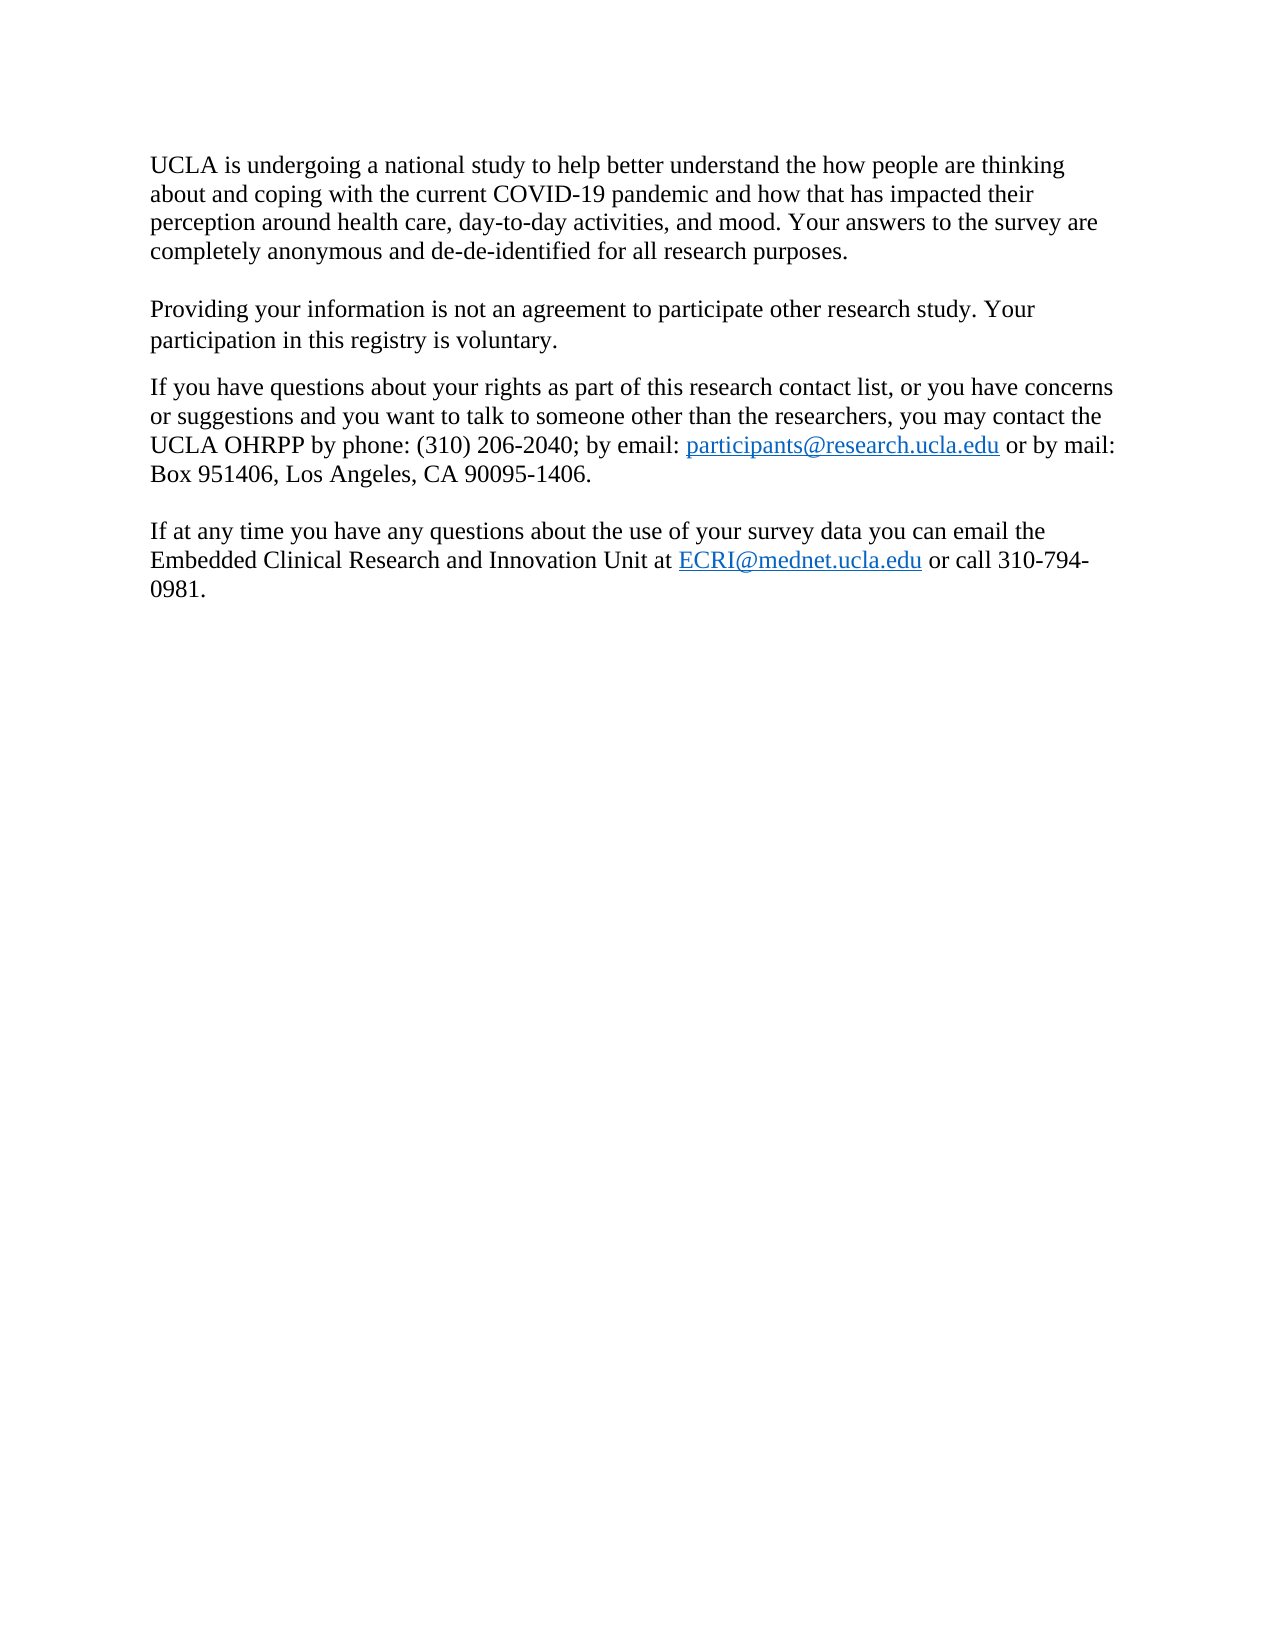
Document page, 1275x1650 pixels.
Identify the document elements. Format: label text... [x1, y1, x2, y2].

text If at any time you have any questions about the use of your survey data you can email the Embedded Clinical Research and Innovation Unit at ECRI@mednet.ucla.edu or call 310-794-0981. [150, 516, 1125, 602]
text If you have questions about your rights as part of this research contact list, or you have concerns or suggestions and you want to talk to someone other than the researchers, you may contact the UCLA OHRPP by phone: (310) 206-2040; by email: participants@research.ucla.edu or by mail: Box 951406, Los Angeles, CA 90095-1406. [150, 372, 1125, 487]
text Providing your information is not an agreement to participate other research study. Your participation in this registry is voluntary. [150, 294, 1125, 353]
text UCLA is undergoing a national study to help better understand the how people are thinking about and coping with the current COVID-19 pandemic and how that has impacted their perception around health care, day-to-day activities, and mood. Your answers to the survey are completely anonymous and de-de-identified for all research purposes. [150, 150, 1125, 265]
